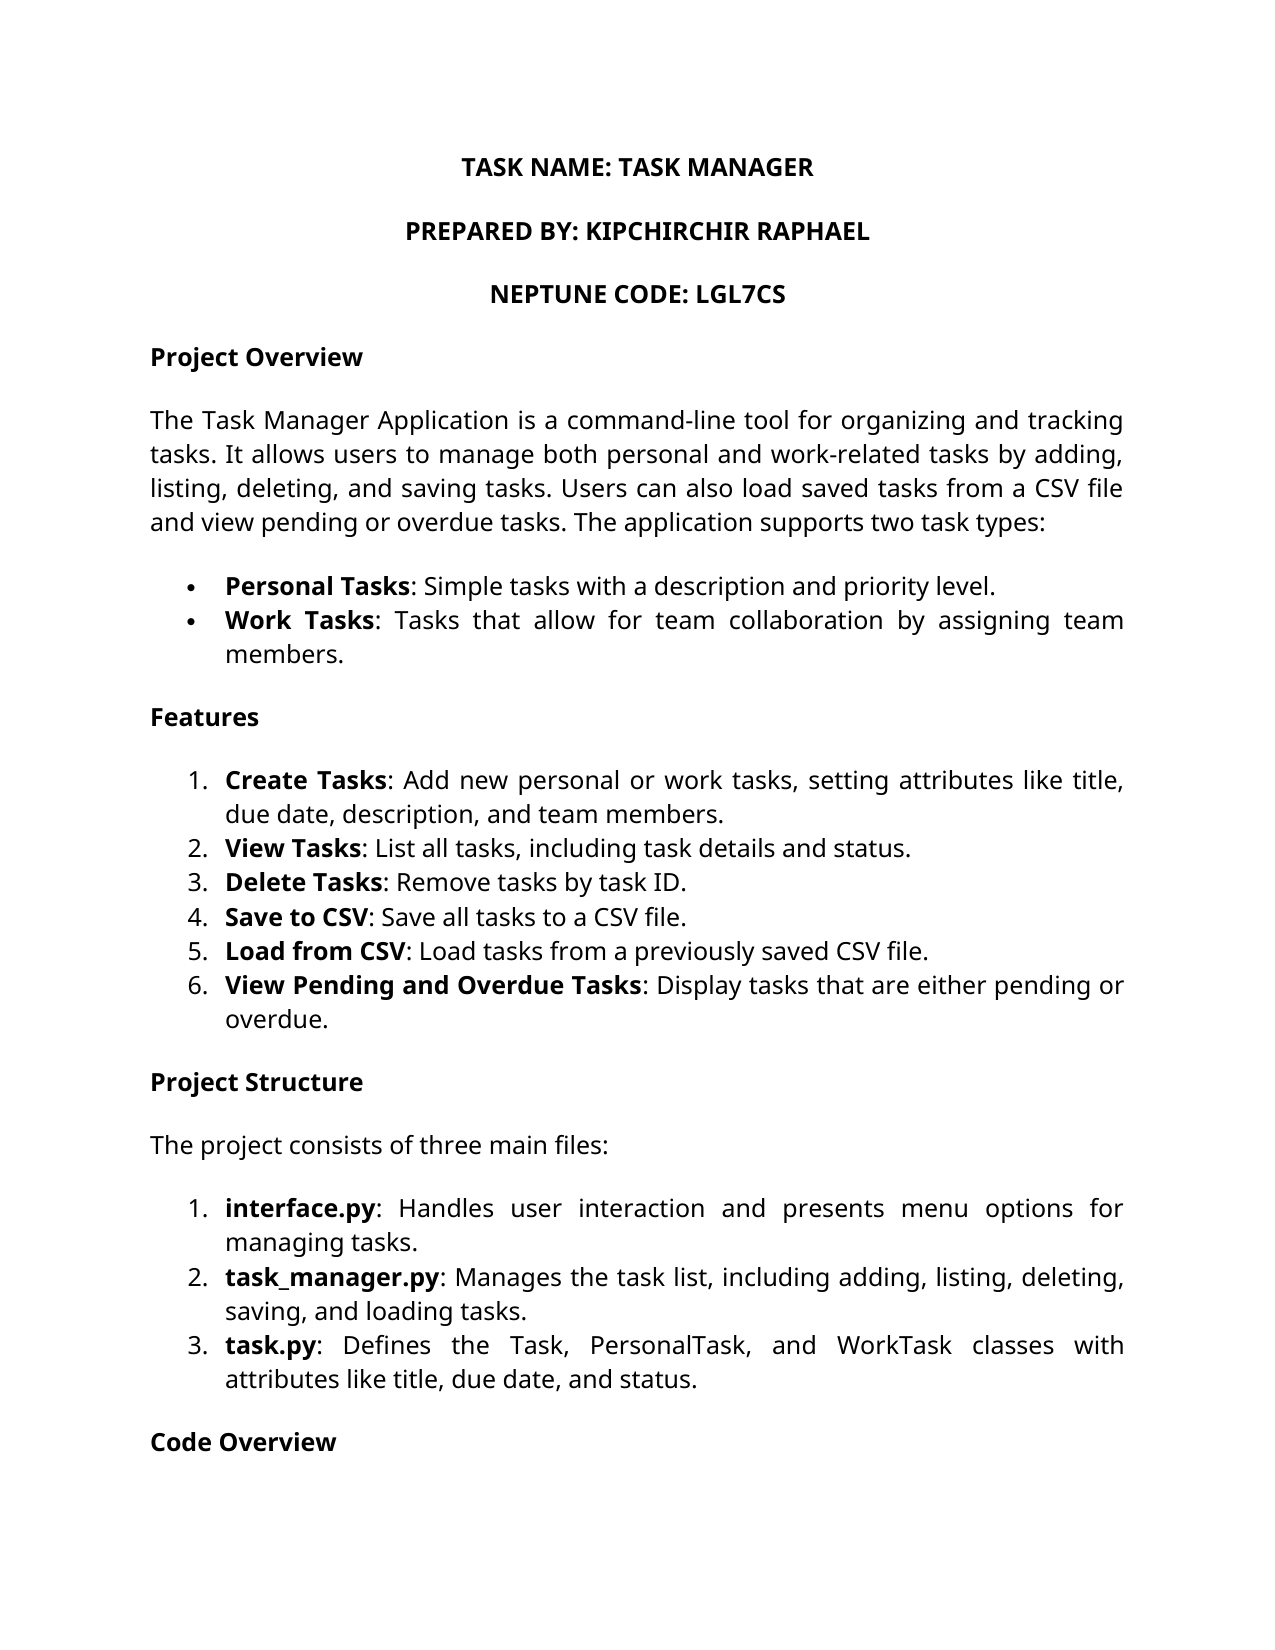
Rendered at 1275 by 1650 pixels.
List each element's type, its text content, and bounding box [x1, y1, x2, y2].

text Code Overview [150, 1424, 1125, 1459]
text PREPARED BY: KIPCHIRCHIR RAPHAEL [150, 213, 1125, 247]
text The Task Manager Application is a command-line tool for organizing and tracking tasks. It allows users to manage both personal and work-related tasks by adding, listing, deleting, and saving tasks. Users can also load saved tasks from a CSV file and view pending or overdue tasks. The application supports two task types: [150, 403, 1125, 539]
text The project consists of three main files: [150, 1128, 1125, 1162]
text Features [150, 700, 1125, 734]
text Project Overview [150, 340, 1125, 374]
list Create Tasks: Add new personal or work tasks, setting attributes like title, due date, description, and team members. [187, 763, 1125, 831]
text NEPTUNE CODE: LGL7CS [150, 276, 1125, 311]
list Save to CSV: Save all tasks to a CSV file. [187, 899, 1125, 933]
list Delete Tasks: Remove tasks by task ID. [187, 865, 1125, 899]
text TASK NAME: TASK MANAGER [150, 150, 1125, 184]
list Load from CSV: Load tasks from a previously saved CSV file. [187, 933, 1125, 967]
list View Tasks: List all tasks, including task details and status. [187, 831, 1125, 865]
list Work Tasks: Tasks that allow for team collaboration by assigning team members. [187, 602, 1125, 671]
list task_manager.py: Manages the task list, including adding, listing, deleting, saving, and loading tasks. [187, 1259, 1125, 1327]
list interface.py: Handles user interaction and presents menu options for managing tasks. [187, 1191, 1125, 1259]
list task.py: Defines the Task, PersonalTask, and WorkTask classes with attributes like title, due date, and status. [187, 1327, 1125, 1395]
list View Pending and Overdue Tasks: Display tasks that are either pending or overdue. [187, 967, 1125, 1035]
text Project Structure [150, 1064, 1125, 1099]
list Personal Tasks: Simple tasks with a description and priority level. [187, 568, 1125, 602]
